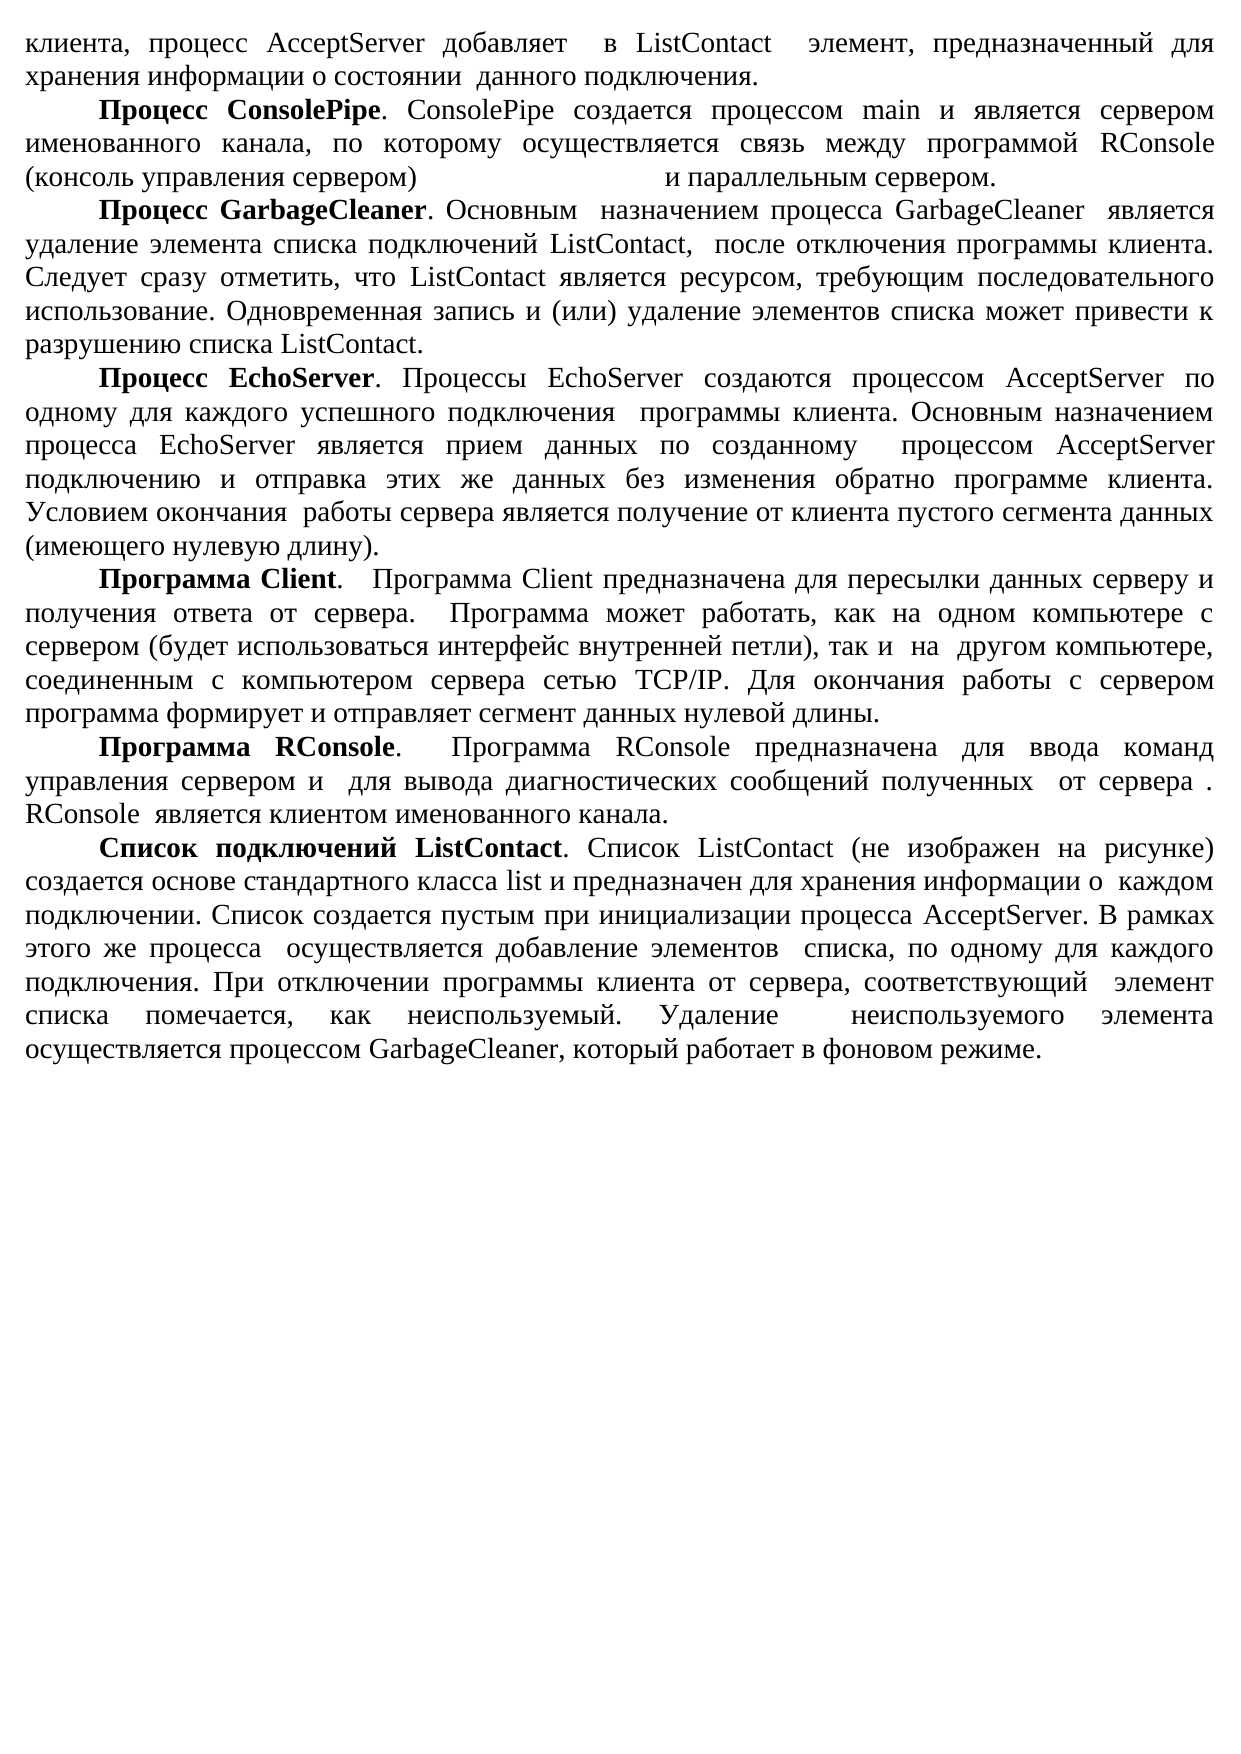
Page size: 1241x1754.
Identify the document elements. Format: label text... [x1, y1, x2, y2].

text Процесс GarbageCleaner. Основным назначением процесса GarbageCleaner является удаление элемента списка подключений ListContact, после отключения программы клиента. Следует сразу отметить, что ListContact является ресурсом, требующим последовательного использование. Одновременная запись и (или) удаление элементов списка может привести к разрушению списка ListContact. [25, 192, 1215, 360]
text Процесс EchoServer. Процессы EchoServer создаются процессом AcceptServer по одному для каждого успешного подключения программы клиента. Основным назначением процесса EchoServer является прием данных по созданному процессом AcceptServer подключению и отправка этих же данных без изменения обратно программе клиента. Условием окончания работы сервера является получение от клиента пустого сегмента данных (имеющего нулевую длину). [25, 360, 1215, 561]
text Список подключений ListContact. Список ListContact (не изображен на рисунке) создается основе стандартного класса list и предназначен для хранения информации о каждом подключении. Список создается пустым при инициализации процесса AcceptServer. В рамках этого же процесса осуществляется добавление элементов списка, по одному для каждого подключения. При отключении программы клиента от сервера, соответствующий элемент списка помечается, как неиспользуемый. Удаление неиспользуемого элемента осуществляется процессом GarbageCleaner, который работает в фоновом режиме. [25, 830, 1215, 1064]
text Процесс ConsolePipe. ConsolePipe создается процессом main и является сервером именованного канала, по которому осуществляется связь между программой RConsole (консоль управления сервером) и параллельным сервером. [25, 92, 1215, 192]
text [25, 25, 1215, 92]
text Программа RConsole. Программа RConsole предназначена для ввода команд управления сервером и для вывода диагностических сообщений полученных от сервера . RConsole является клиентом именованного канала. [25, 729, 1215, 830]
text Программа Client. Программа Client предназначена для пересылки данных серверу и получения ответа от сервера. Программа может работать, как на одном компьютере с сервером (будет использоваться интерфейс внутренней петли), так и на другом компьютере, соединенным с компьютером сервера сетью TCP/IP. Для окончания работы с сервером программа формирует и отправляет сегмент данных нулевой длины. [25, 561, 1215, 729]
